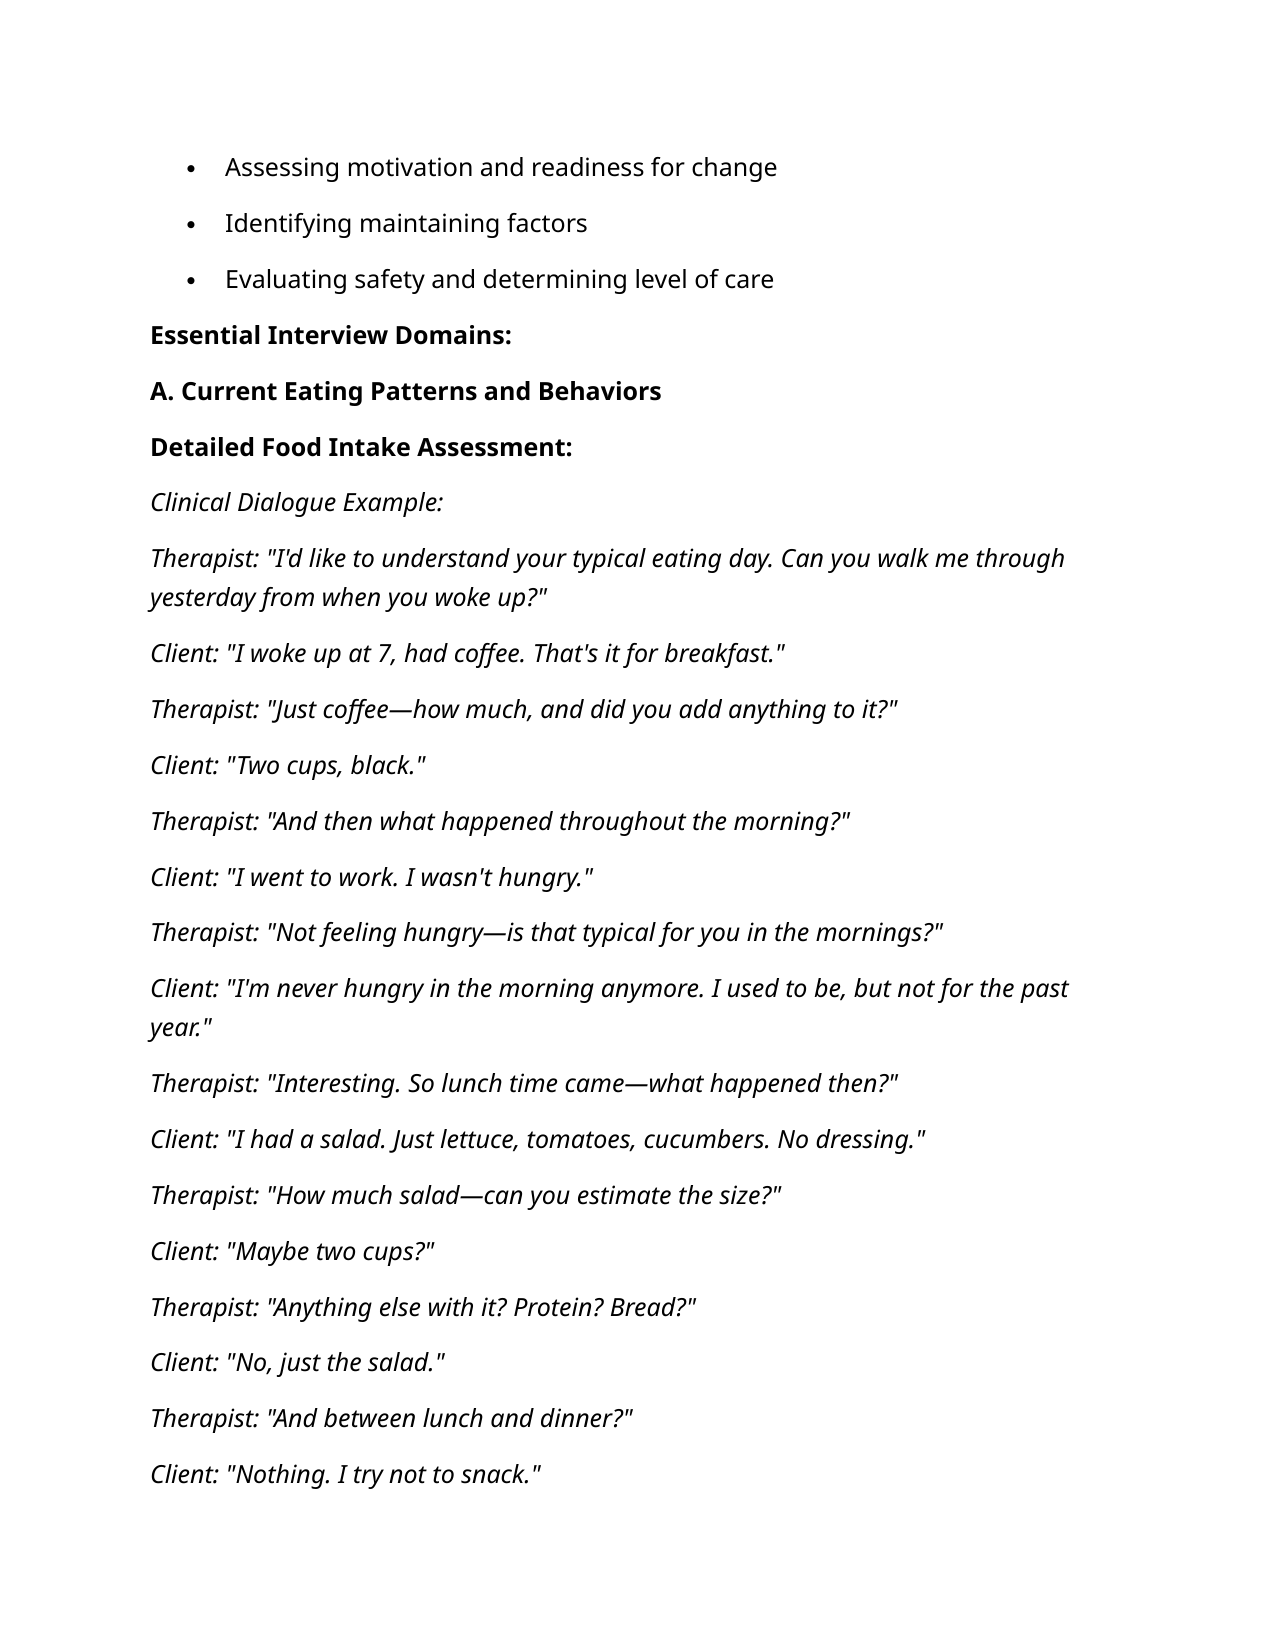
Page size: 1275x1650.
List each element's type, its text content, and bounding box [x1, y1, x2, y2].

text Client: "I had a salad. Just lettuce, tomatoes, cucumbers. No dressing." [150, 1122, 1125, 1156]
text Client: "Nothing. I try not to snack." [150, 1457, 1125, 1491]
text Client: "I went to work. I wasn't hungry." [150, 859, 1125, 893]
text Clinical Dialogue Example: [150, 485, 1125, 519]
text Essential Interview Domains: [150, 317, 1125, 352]
text Client: "No, just the salad." [150, 1345, 1125, 1379]
list Identifying maintaining factors [187, 206, 1125, 240]
list Evaluating safety and determining level of care [187, 262, 1125, 296]
text Detailed Food Intake Assessment: [150, 429, 1125, 463]
text Client: "Maybe two cups?" [150, 1233, 1125, 1267]
text Therapist: "And then what happened throughout the morning?" [150, 803, 1125, 837]
text Therapist: "Anything else with it? Protein? Bread?" [150, 1289, 1125, 1323]
text Client: "Two cups, black." [150, 747, 1125, 782]
text Therapist: "Not feeling hungry—is that typical for you in the mornings?" [150, 915, 1125, 949]
text Client: "I woke up at 7, had coffee. That's it for breakfast." [150, 636, 1125, 670]
text Therapist: "Just coffee—how much, and did you add anything to it?" [150, 692, 1125, 726]
text Therapist: "Interesting. So lunch time came—what happened then?" [150, 1066, 1125, 1100]
text Therapist: "And between lunch and dinner?" [150, 1401, 1125, 1435]
text Therapist: "I'd like to understand your typical eating day. Can you walk me through yesterday from when you woke up?" [150, 541, 1125, 614]
text Therapist: "How much salad—can you estimate the size?" [150, 1177, 1125, 1212]
text A. Current Eating Patterns and Behaviors [150, 373, 1125, 407]
text Client: "I'm never hungry in the morning anymore. I used to be, but not for the past year." [150, 971, 1125, 1044]
list Assessing motivation and readiness for change [187, 150, 1125, 184]
